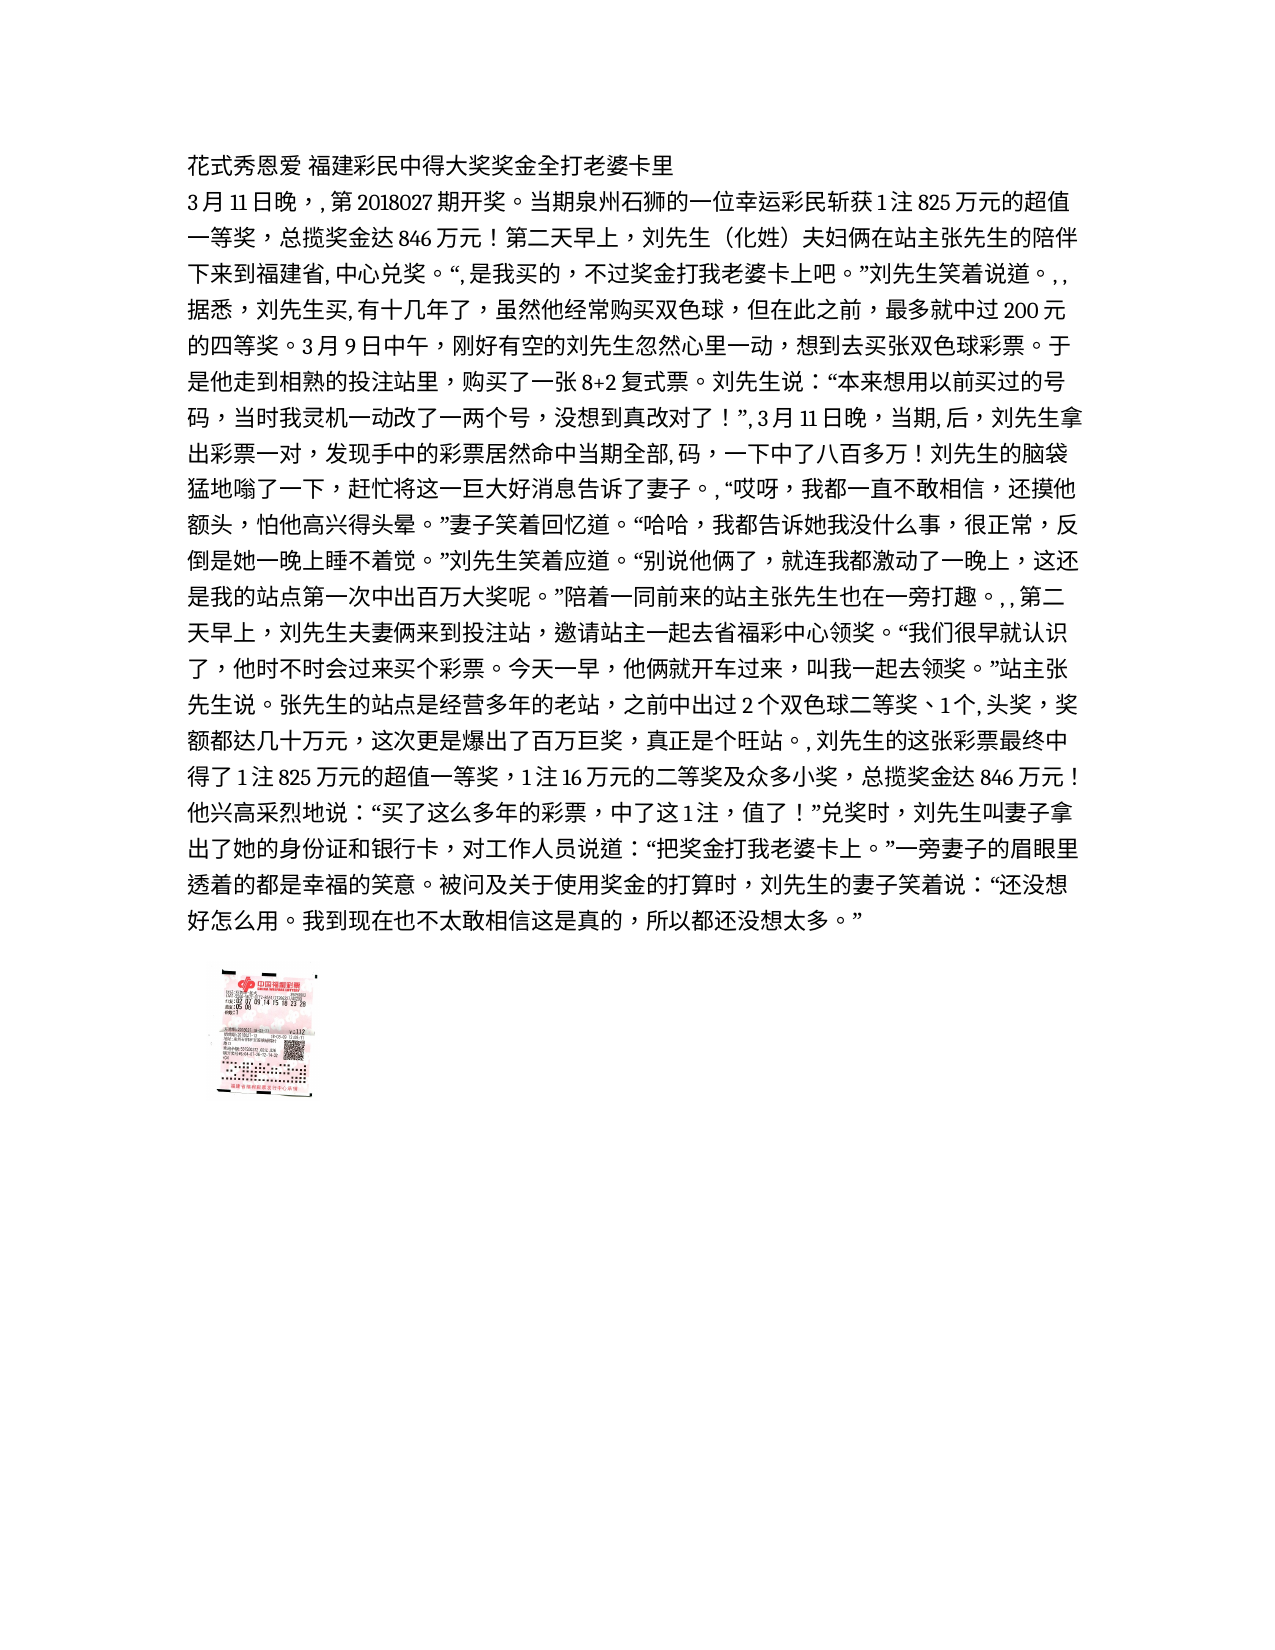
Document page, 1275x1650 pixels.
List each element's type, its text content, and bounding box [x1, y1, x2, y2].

picture [206, 961, 320, 1101]
text 花式秀恩爱 福建彩民中得大奖奖金全打老婆卡里 3月11日晚，, 第2018027期开奖。当期泉州石狮的一位幸运彩民斩获1注825万元的超值一等奖，总揽奖金达846万元！第二天早上，刘先生（化姓）夫妇俩在站主张先生的陪伴下来到福建省, 中心兑奖。“, 是我买的，不过奖金打我老婆卡上吧。”刘先生笑着说道。, , 据悉，刘先生买, 有十几年了，虽然他经常购买双色球，但在此之前，最多就中过200元的四等奖。3月9日中午，刚好有空的刘先生忽然心里一动，想到去买张双色球彩票。于是他走到相熟的投注站里，购买了一张8+2复式票。刘先生说：“本来想用以前买过的号码，当时我灵机一动改了一两个号，没想到真改对了！”, 3月11日晚，当期, 后，刘先生拿出彩票一对，发现手中的彩票居然命中当期全部, 码，一下中了八百多万！刘先生的脑袋猛地嗡了一下，赶忙将这一巨大好消息告诉了妻子。, “哎呀，我都一直不敢相信，还摸他额头，怕他高兴得头晕。”妻子笑着回忆道。“哈哈，我都告诉她我没什么事，很正常，反倒是她一晚上睡不着觉。”刘先生笑着应道。“别说他俩了，就连我都激动了一晚上，这还是我的站点第一次中出百万大奖呢。”陪着一同前来的站主张先生也在一旁打趣。, , 第二天早上，刘先生夫妻俩来到投注站，邀请站主一起去省福彩中心领奖。“我们很早就认识了，他时不时会过来买个彩票。今天一早，他俩就开车过来，叫我一起去领奖。”站主张先生说。张先生的站点是经营多年的老站，之前中出过2个双色球二等奖、1个, 头奖，奖额都达几十万元，这次更是爆出了百万巨奖，真正是个旺站。, 刘先生的这张彩票最终中得了1注825万元的超值一等奖，1注16万元的二等奖及众多小奖，总揽奖金达846万元！他兴高采烈地说：“买了这么多年的彩票，中了这1注，值了！”兑奖时，刘先生叫妻子拿出了她的身份证和银行卡，对工作人员说道：“把奖金打我老婆卡上。”一旁妻子的眉眼里透着的都是幸福的笑意。被问及关于使用奖金的打算时，刘先生的妻子笑着说：“还没想好怎么用。我到现在也不太敢相信这是真的，所以都还没想太多。” [187, 150, 1087, 936]
